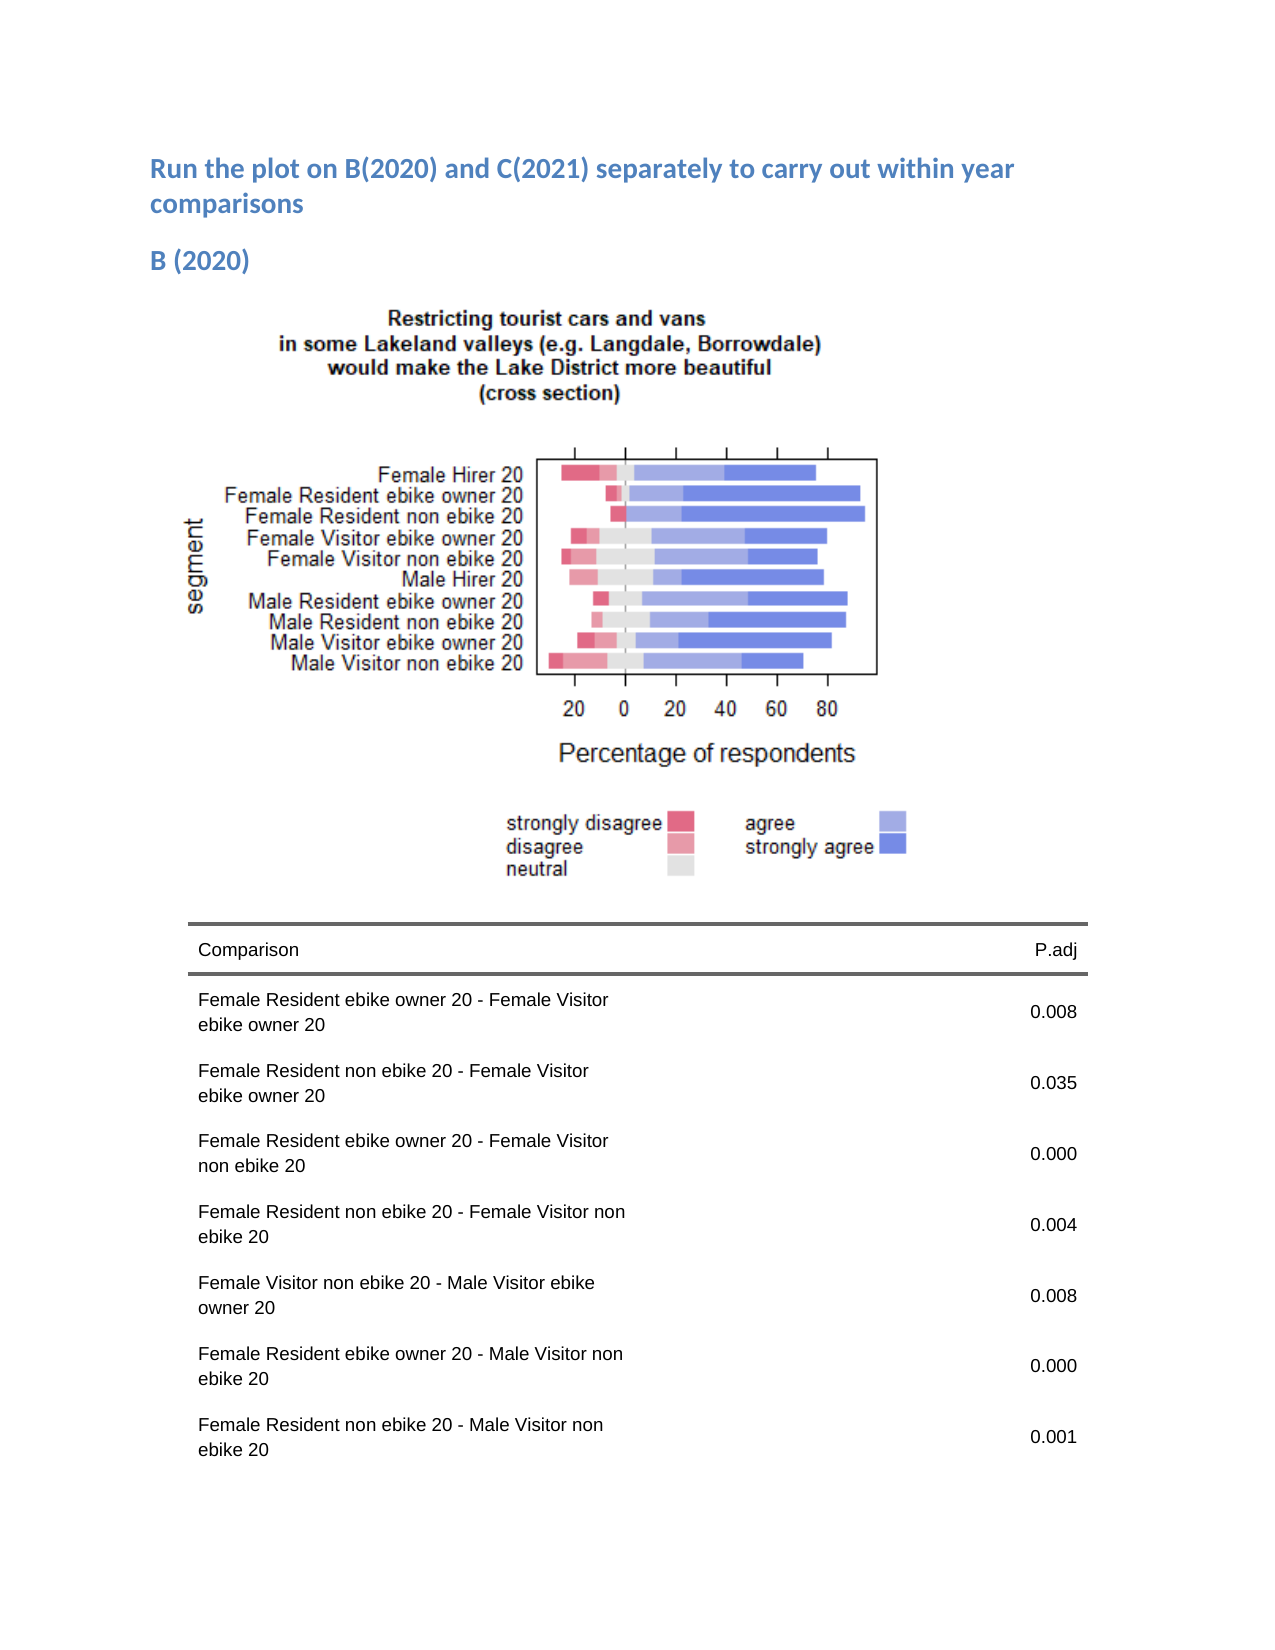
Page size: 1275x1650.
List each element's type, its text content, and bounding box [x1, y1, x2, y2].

picture [168, 296, 927, 903]
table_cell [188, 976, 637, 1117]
subtitle B (2020) [150, 242, 1125, 278]
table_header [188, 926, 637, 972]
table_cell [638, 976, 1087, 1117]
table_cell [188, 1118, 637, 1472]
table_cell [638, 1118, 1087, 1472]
subtitle Run the plot on B(2020) and C(2021) separately to carry out within year comparisons [150, 150, 1125, 221]
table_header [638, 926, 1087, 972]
